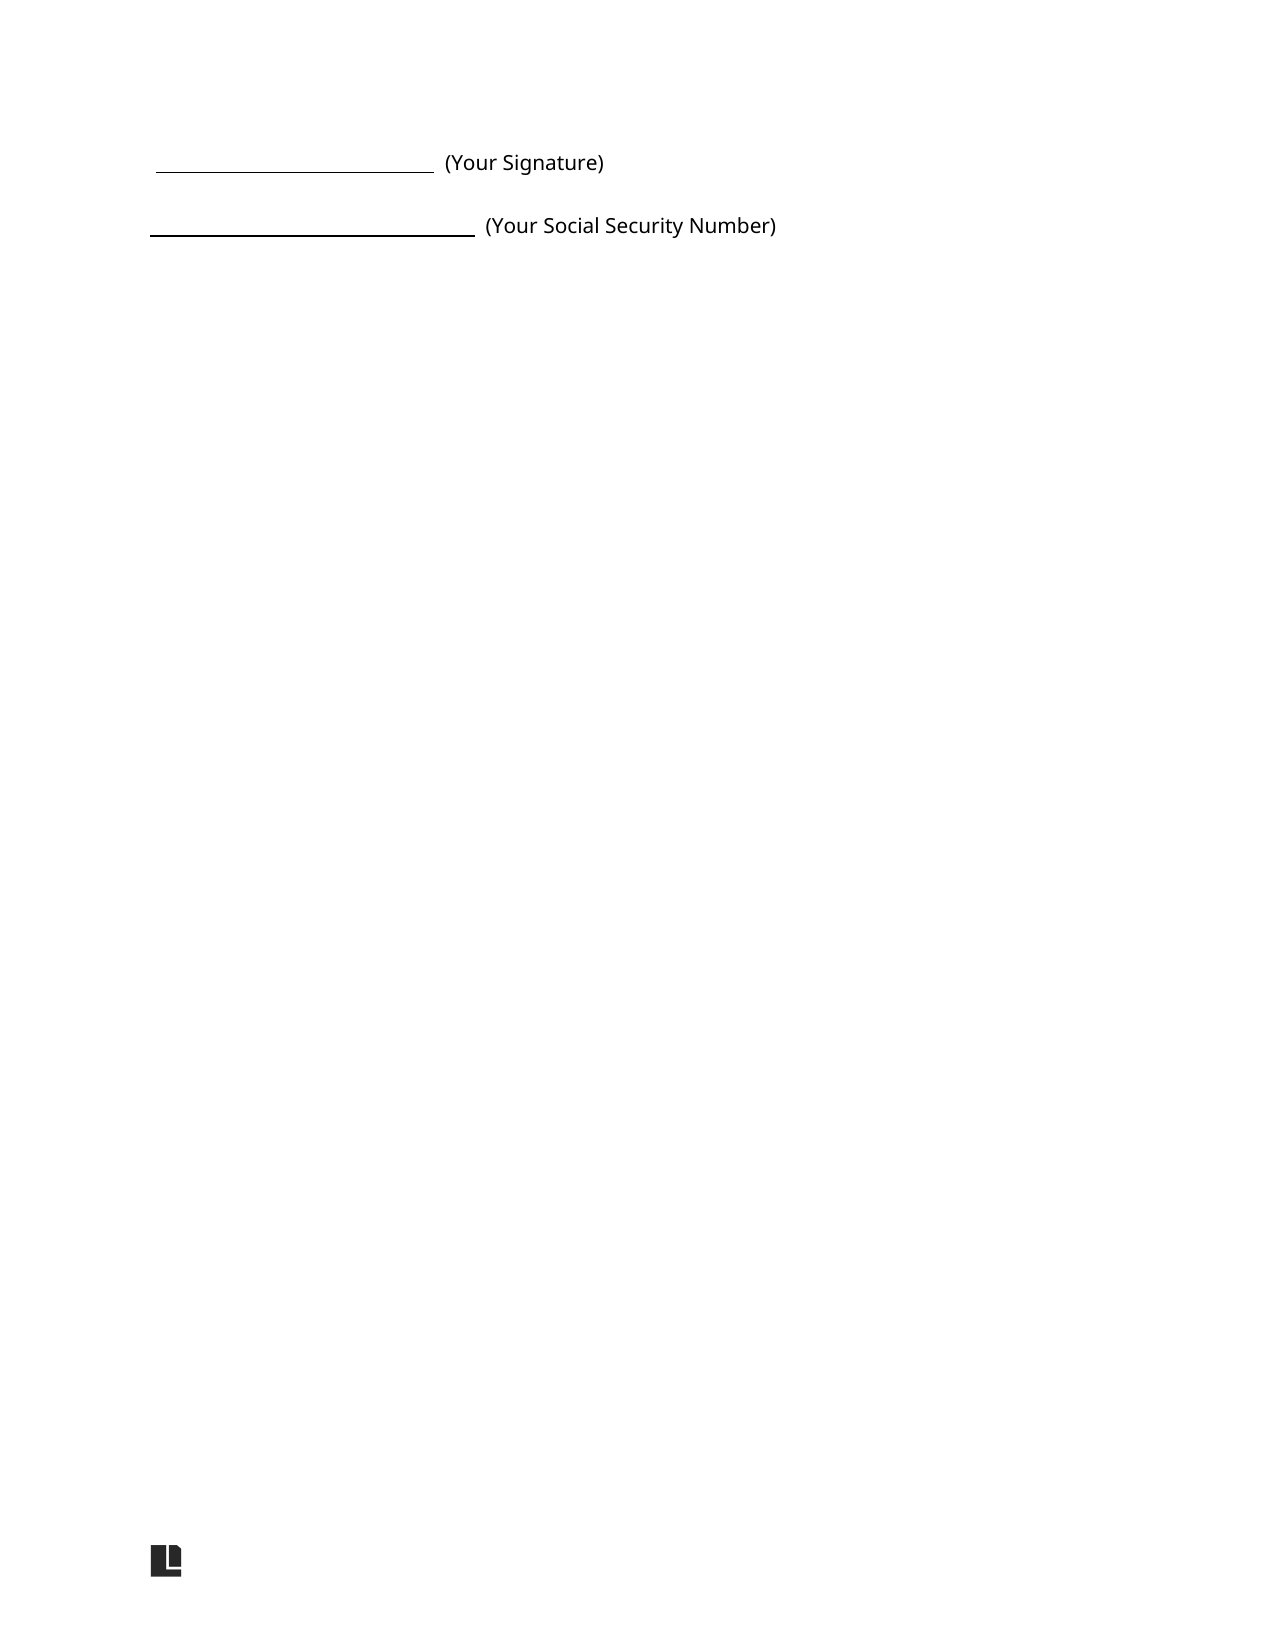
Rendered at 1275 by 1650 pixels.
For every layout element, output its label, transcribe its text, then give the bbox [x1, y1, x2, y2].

text (Your Social Security Number) [150, 211, 1135, 240]
text (Your Signature) [156, 148, 1135, 176]
picture [150, 1545, 182, 1577]
